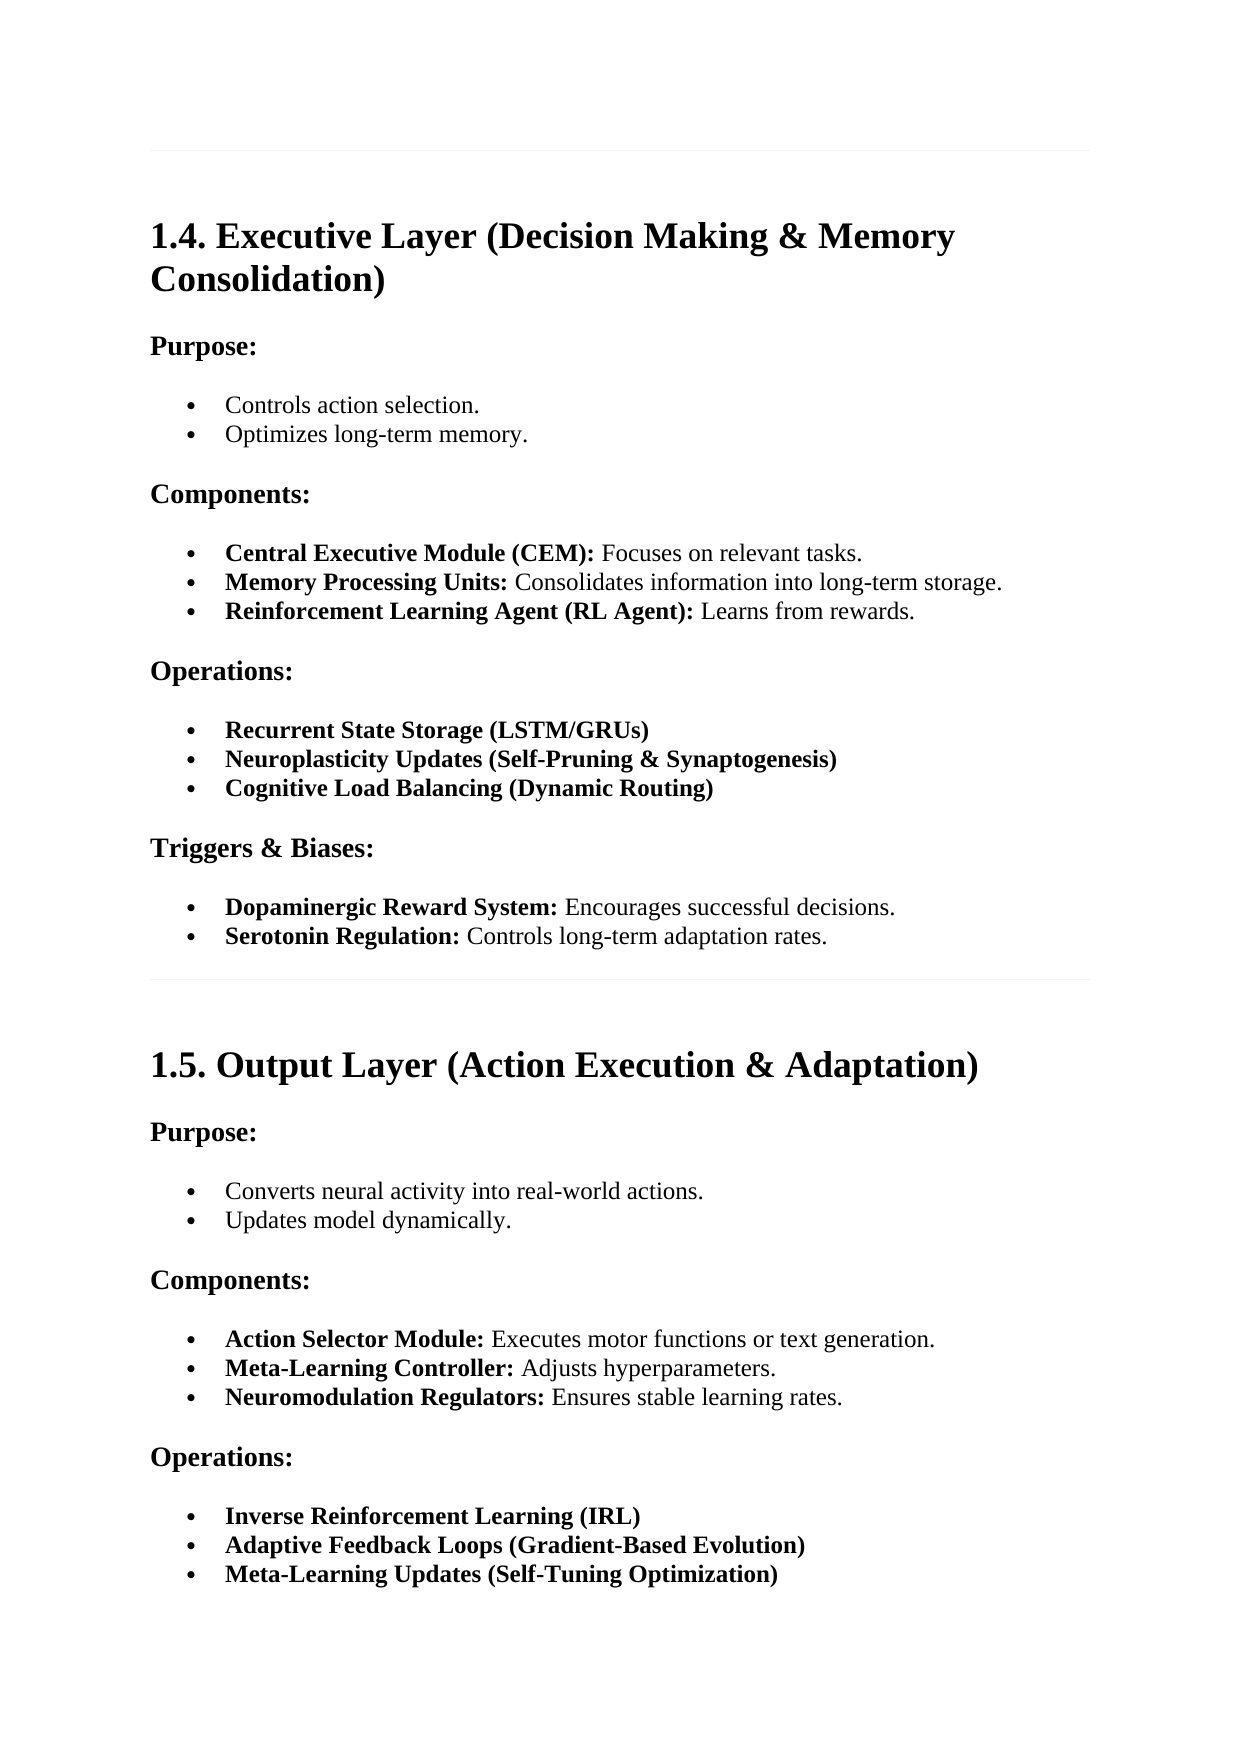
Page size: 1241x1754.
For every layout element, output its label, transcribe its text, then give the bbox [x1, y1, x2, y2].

list Cognitive Load Balancing (Dynamic Routing) [187, 773, 1090, 802]
text Purpose: [150, 1114, 1090, 1147]
list Dopaminergic Reward System: Encourages successful decisions. [187, 892, 1090, 921]
text Operations: [150, 654, 1090, 686]
list Neuromodulation Regulators: Ensures stable learning rates. [187, 1382, 1090, 1411]
list Recurrent State Storage (LSTM/GRUs) [187, 715, 1090, 744]
list Updates model dynamically. [187, 1205, 1090, 1234]
text Triggers & Biases: [150, 831, 1090, 863]
text Components: [150, 1263, 1090, 1295]
list Converts neural activity into real-world actions. [187, 1176, 1090, 1205]
list Neuroplasticity Updates (Self-Pruning & Synaptogenesis) [187, 744, 1090, 773]
list Controls action selection. [187, 390, 1090, 419]
list Memory Processing Units: Consolidates information into long-term storage. [187, 567, 1090, 596]
list Optimizes long-term memory. [187, 419, 1090, 448]
list Action Selector Module: Executes motor functions or text generation. [187, 1324, 1090, 1353]
text 1.4. Executive Layer (Decision Making & Memory Consolidation) [150, 213, 1090, 299]
text 1.5. Output Layer (Action Execution & Adaptation) [150, 1042, 1090, 1085]
list Serotonin Regulation: Controls long-term adaptation rates. [187, 921, 1090, 950]
list Meta-Learning Updates (Self-Tuning Optimization) [187, 1559, 1090, 1588]
list Inverse Reinforcement Learning (IRL) [187, 1501, 1090, 1530]
list Meta-Learning Controller: Adjusts hyperparameters. [187, 1353, 1090, 1382]
list Reinforcement Learning Agent (RL Agent): Learns from rewards. [187, 596, 1090, 625]
list Central Executive Module (CEM): Focuses on relevant tasks. [187, 538, 1090, 567]
list Adaptive Feedback Loops (Gradient-Based Evolution) [187, 1530, 1090, 1559]
text Operations: [150, 1440, 1090, 1472]
text Purpose: [150, 329, 1090, 361]
text Components: [150, 477, 1090, 509]
